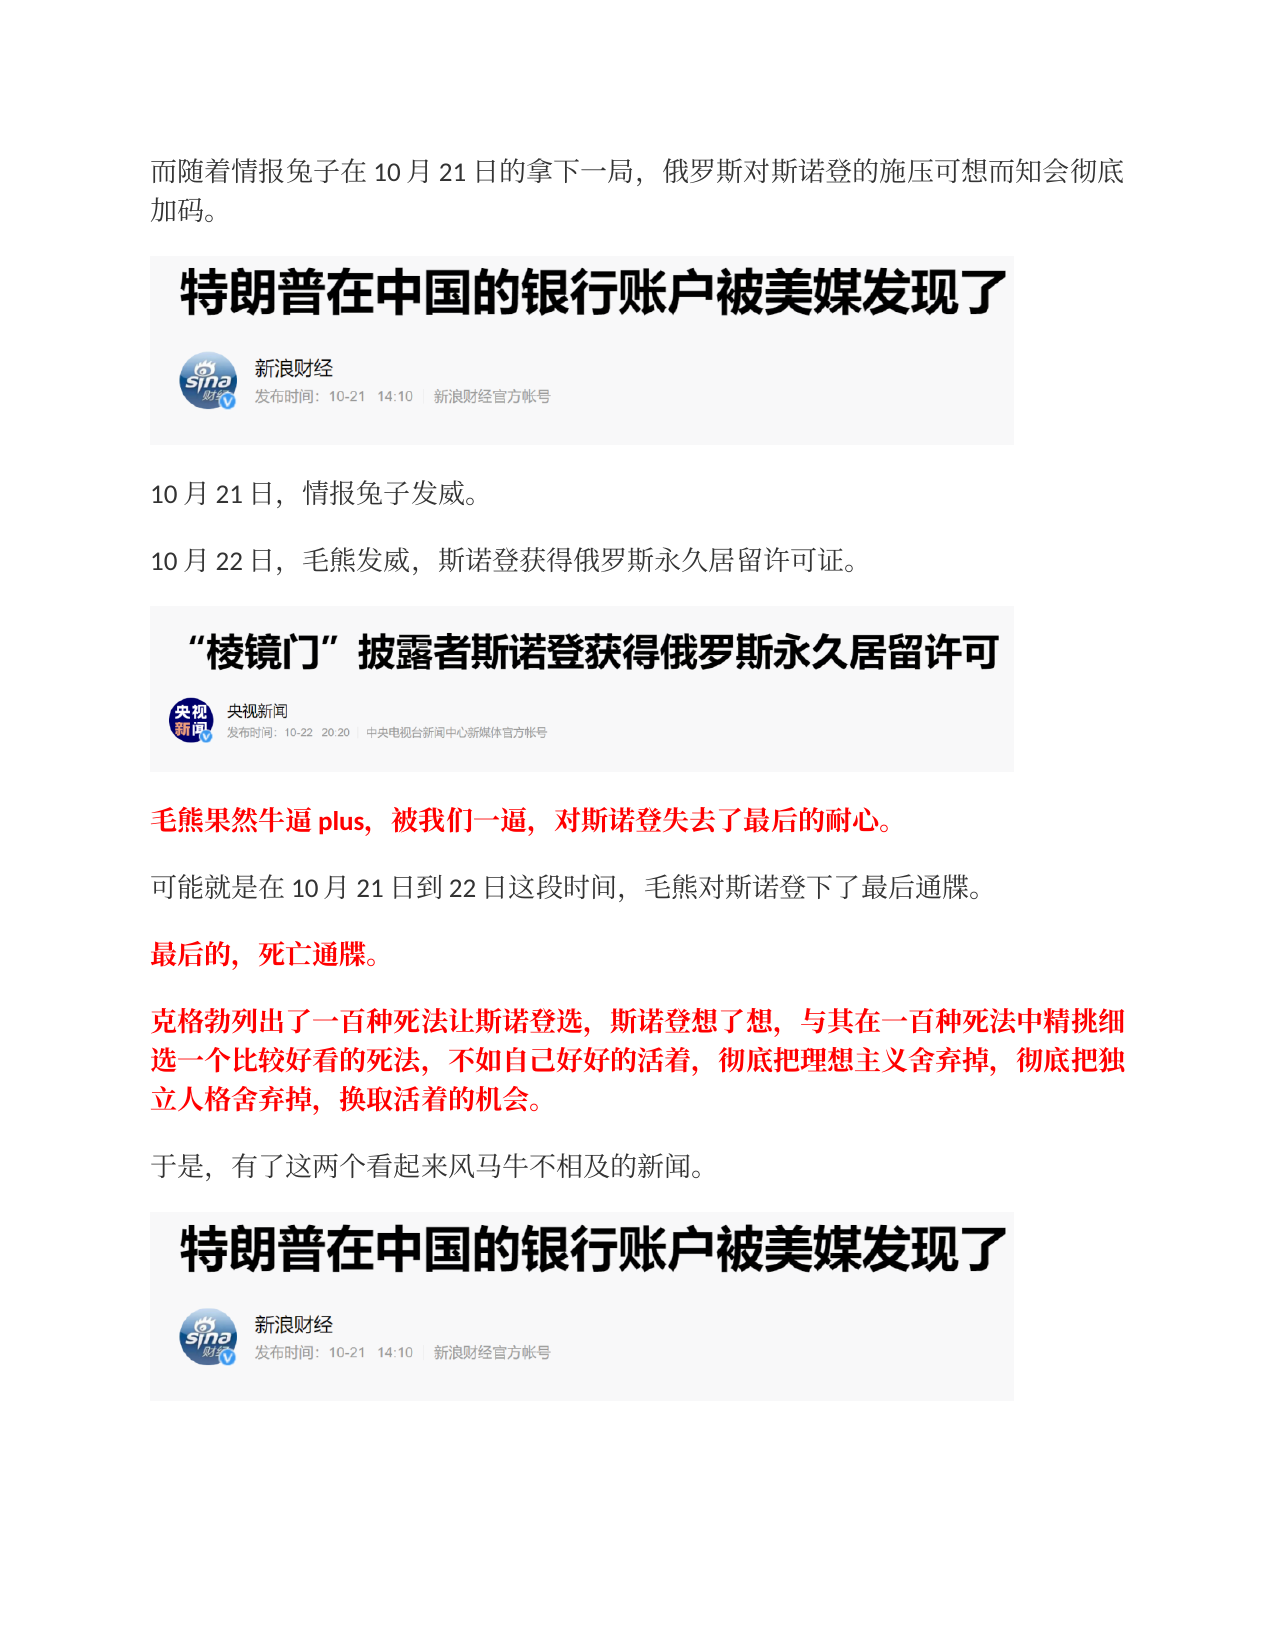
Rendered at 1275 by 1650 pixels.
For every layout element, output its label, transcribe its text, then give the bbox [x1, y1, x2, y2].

text 10月22日，毛熊发威，斯诺登获得俄罗斯永久居留许可证。 [150, 540, 1125, 579]
text 于是，有了这两个看起来风马牛不相及的新闻。 [150, 1145, 1125, 1184]
text 10月21日，情报兔子发威。 [150, 473, 1125, 512]
text 而随着情报兔子在10月21日的拿下一局，俄罗斯对斯诺登的施压可想而知会彻底加码。 [150, 150, 1125, 228]
picture [150, 606, 1014, 772]
picture [150, 1212, 1014, 1401]
picture [150, 256, 1014, 445]
text 克格勃列出了一百种死法让斯诺登选，斯诺登想了想，与其在一百种死法中精挑细选一个比较好看的死法，不如自己好好的活着，彻底把理想主义舍弃掉，彻底把独立人格舍弃掉，换取活着的机会。 [150, 1000, 1125, 1117]
text 毛熊果然牛逼plus，被我们一逼，对斯诺登失去了最后的耐心。 [150, 799, 1125, 838]
text 可能就是在10月21日到22日这段时间，毛熊对斯诺登下了最后通牒。 [150, 866, 1125, 905]
text 最后的，死亡通牒。 [150, 933, 1125, 972]
